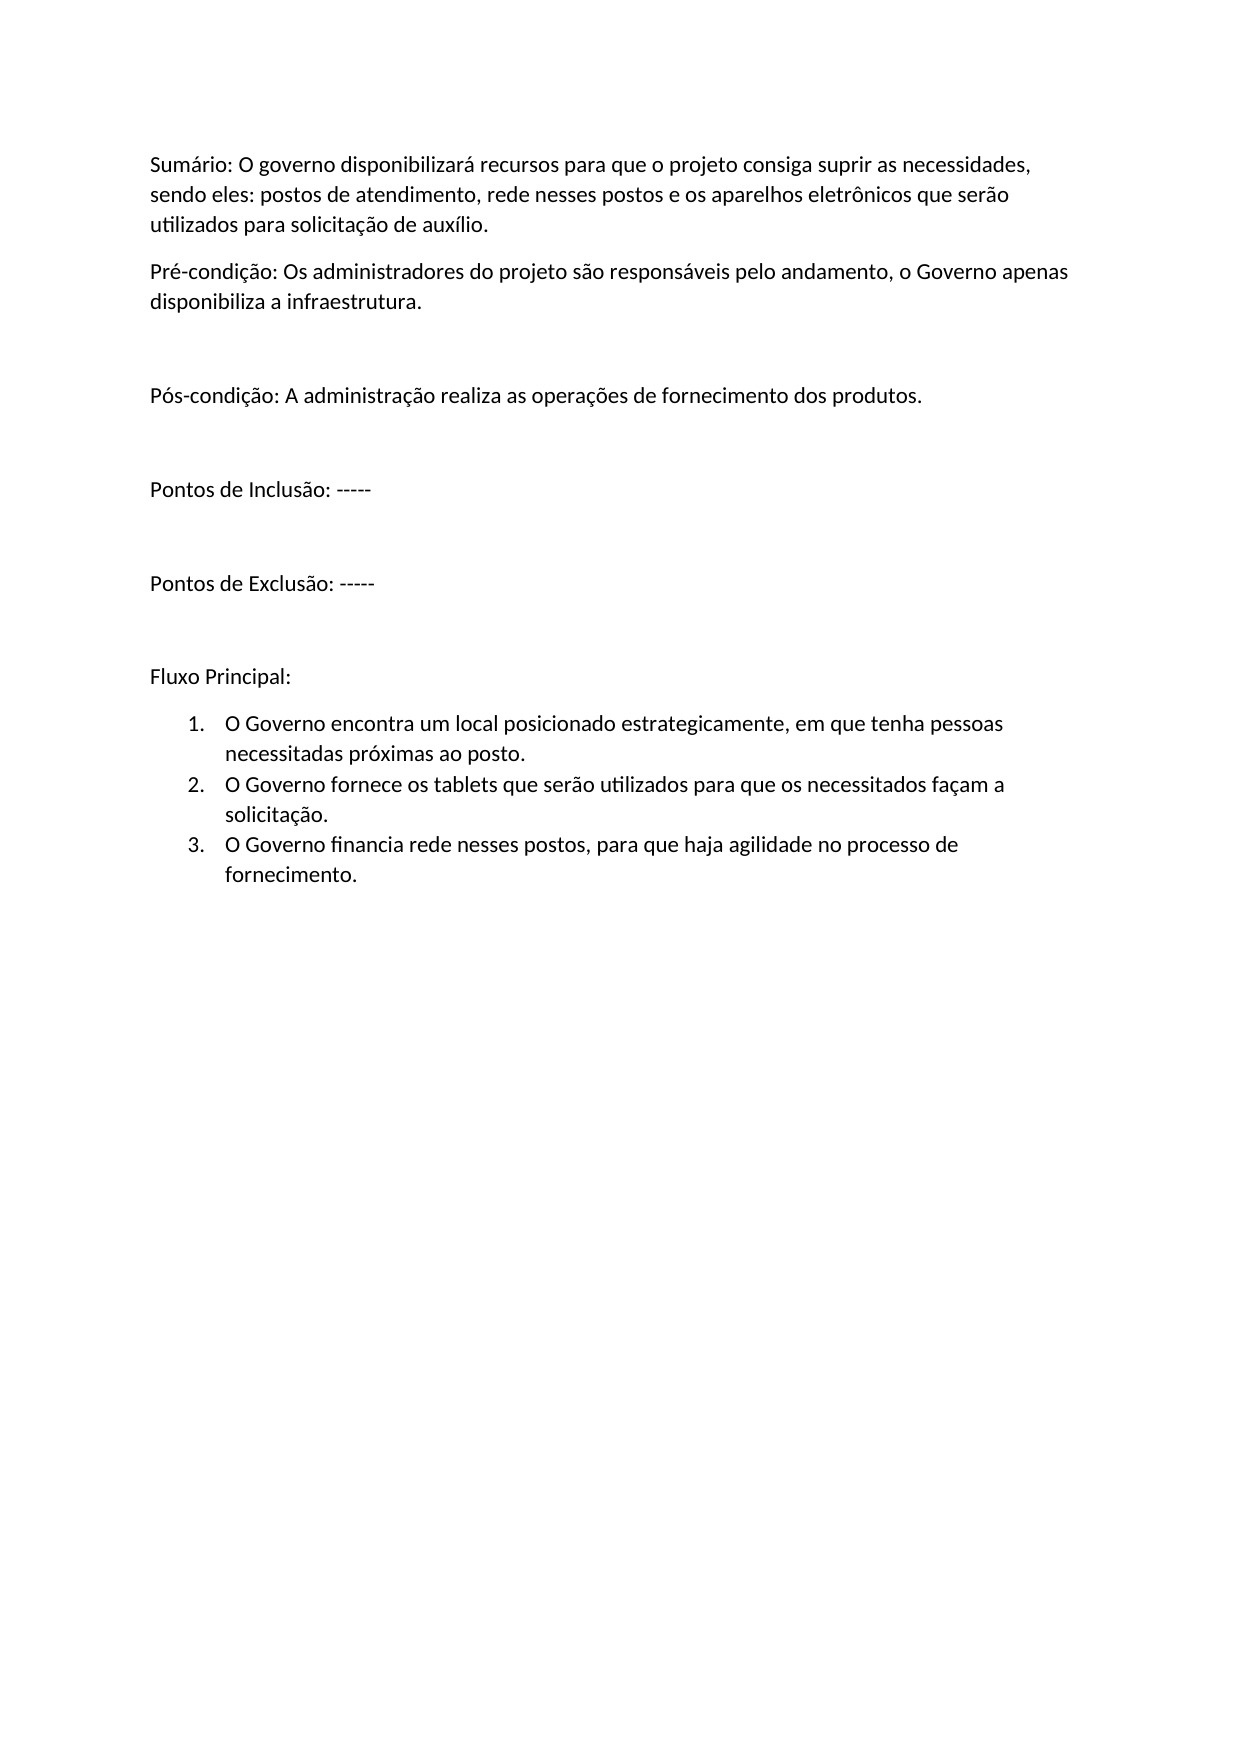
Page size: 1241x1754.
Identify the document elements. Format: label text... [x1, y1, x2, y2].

text Pós-condição: A administração realiza as operações de fornecimento dos produtos. [150, 381, 1090, 409]
list O Governo fornece os tablets que serão utilizados para que os necessitados façam a solicitação. [187, 770, 1090, 828]
list O Governo financia rede nesses postos, para que haja agilidade no processo de fornecimento. [187, 830, 1090, 888]
text Fluxo Principal: [150, 662, 1090, 691]
text Pontos de Inclusão: ----- [150, 475, 1090, 503]
text Sumário: O governo disponibilizará recursos para que o projeto consiga suprir as necessidades, sendo eles: postos de atendimento, rede nesses postos e os aparelhos eletrônicos que serão utilizados para solicitação de auxílio. [150, 150, 1090, 238]
text Pontos de Exclusão: ----- [150, 569, 1090, 597]
text Pré-condição: Os administradores do projeto são responsáveis pelo andamento, o Governo apenas disponibiliza a infraestrutura. [150, 257, 1090, 316]
list O Governo encontra um local posicionado estrategicamente, em que tenha pessoas necessitadas próximas ao posto. [187, 709, 1090, 768]
